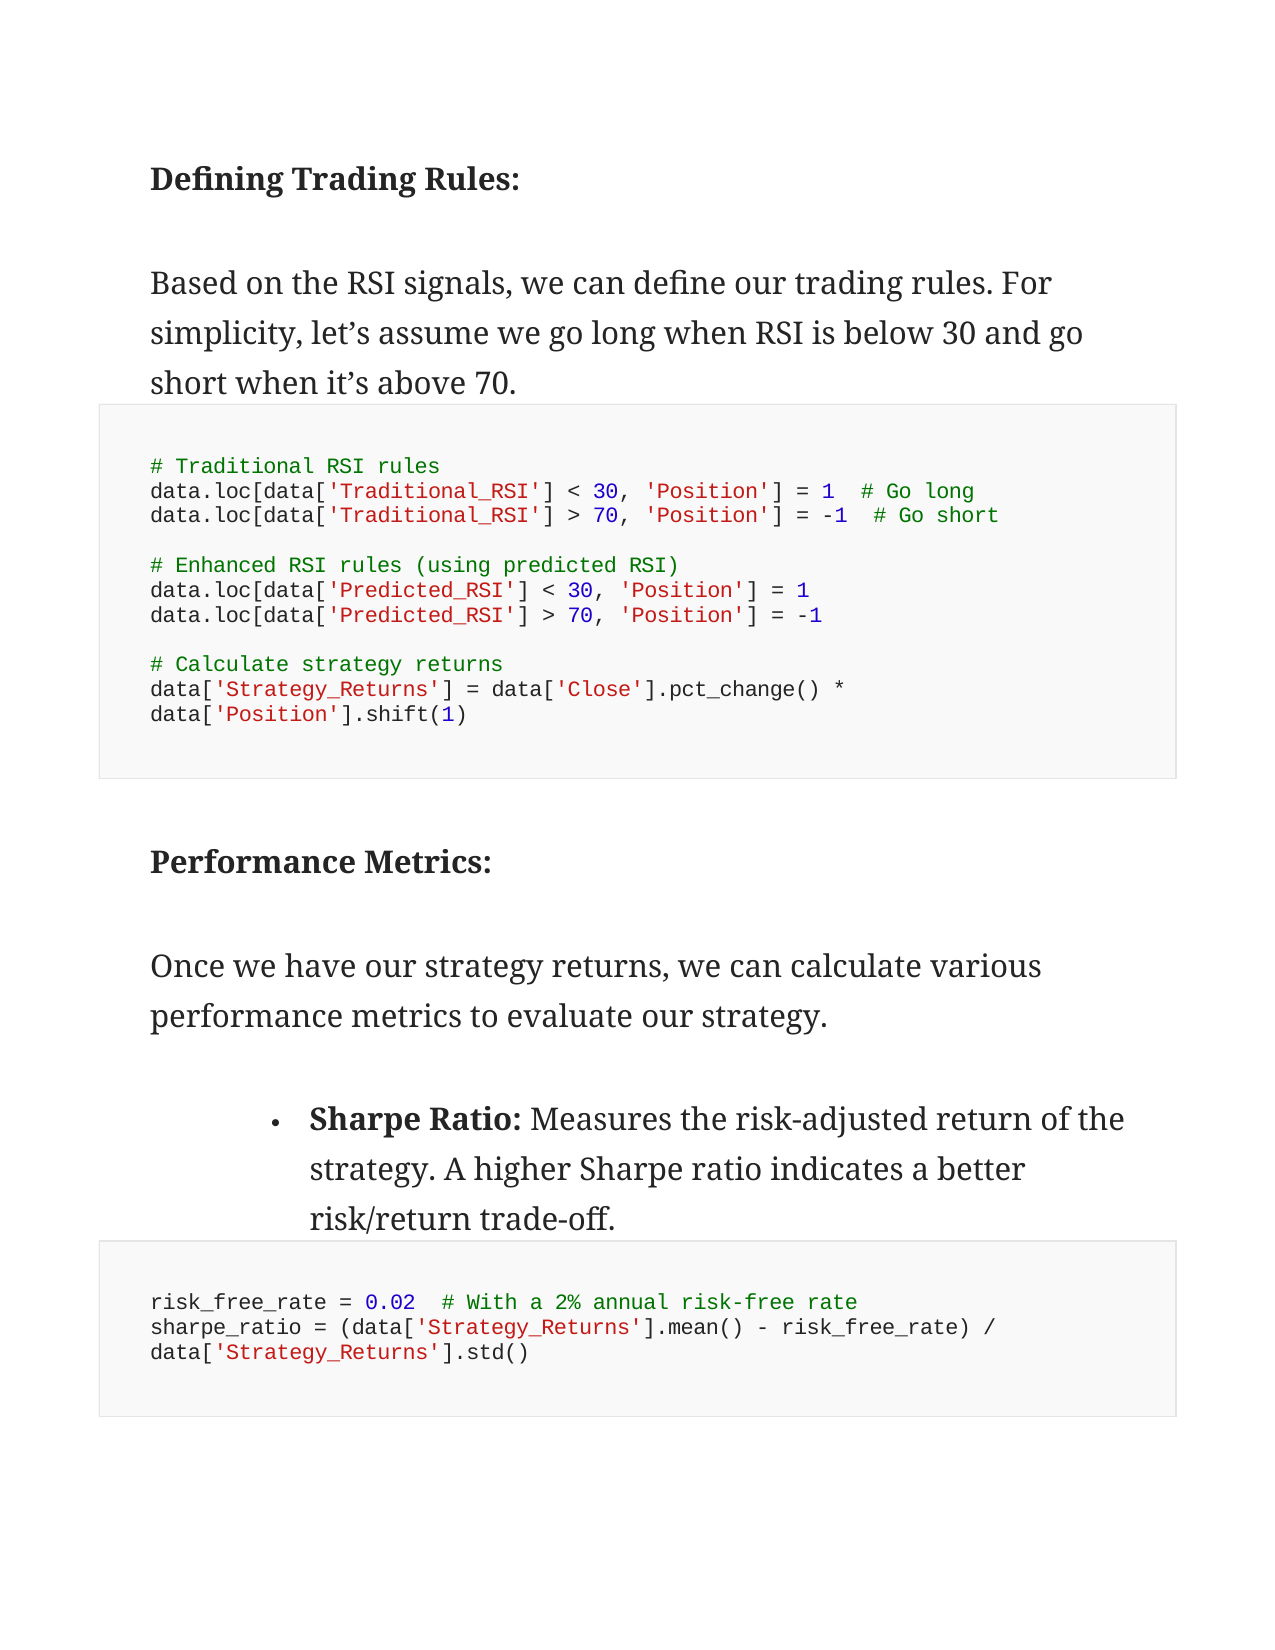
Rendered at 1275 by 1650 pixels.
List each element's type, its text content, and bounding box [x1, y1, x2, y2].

list Sharpe Ratio: Measures the risk-adjusted return of the strategy. A higher Sharpe ratio indicates a better risk/return trade-off. [272, 1090, 1125, 1240]
text Defining Trading Rules: [150, 150, 1125, 200]
text Performance Metrics: [150, 833, 1125, 883]
text Once we have our strategy returns, we can calculate various performance metrics to evaluate our strategy. [150, 936, 1125, 1036]
text # Traditional RSI rules data.loc[data['Traditional_RSI'] < 30, 'Position'] = 1 # Go long data.loc[data['Traditional_RSI'] > 70, 'Position'] = -1 # Go short # Enhanced RSI rules (using predicted RSI) data.loc[data['Predicted_RSI'] < 30, 'Position'] = 1 data.loc[data['Predicted_RSI'] > 70, 'Position'] = -1 # Calculate strategy returns data['Strategy_Returns'] = data['Close'].pct_change() * data['Position'].shift(1) [100, 405, 1175, 778]
text risk_free_rate = 0.02 # With a 2% annual risk-free rate sharpe_ratio = (data['Strategy_Returns'].mean() - risk_free_rate) / data['Strategy_Returns'].std() [100, 1242, 1175, 1416]
text Based on the RSI signals, we can define our trading rules. For simplicity, let’s assume we go long when RSI is below 30 and go short when it’s above 70. [150, 253, 1125, 403]
